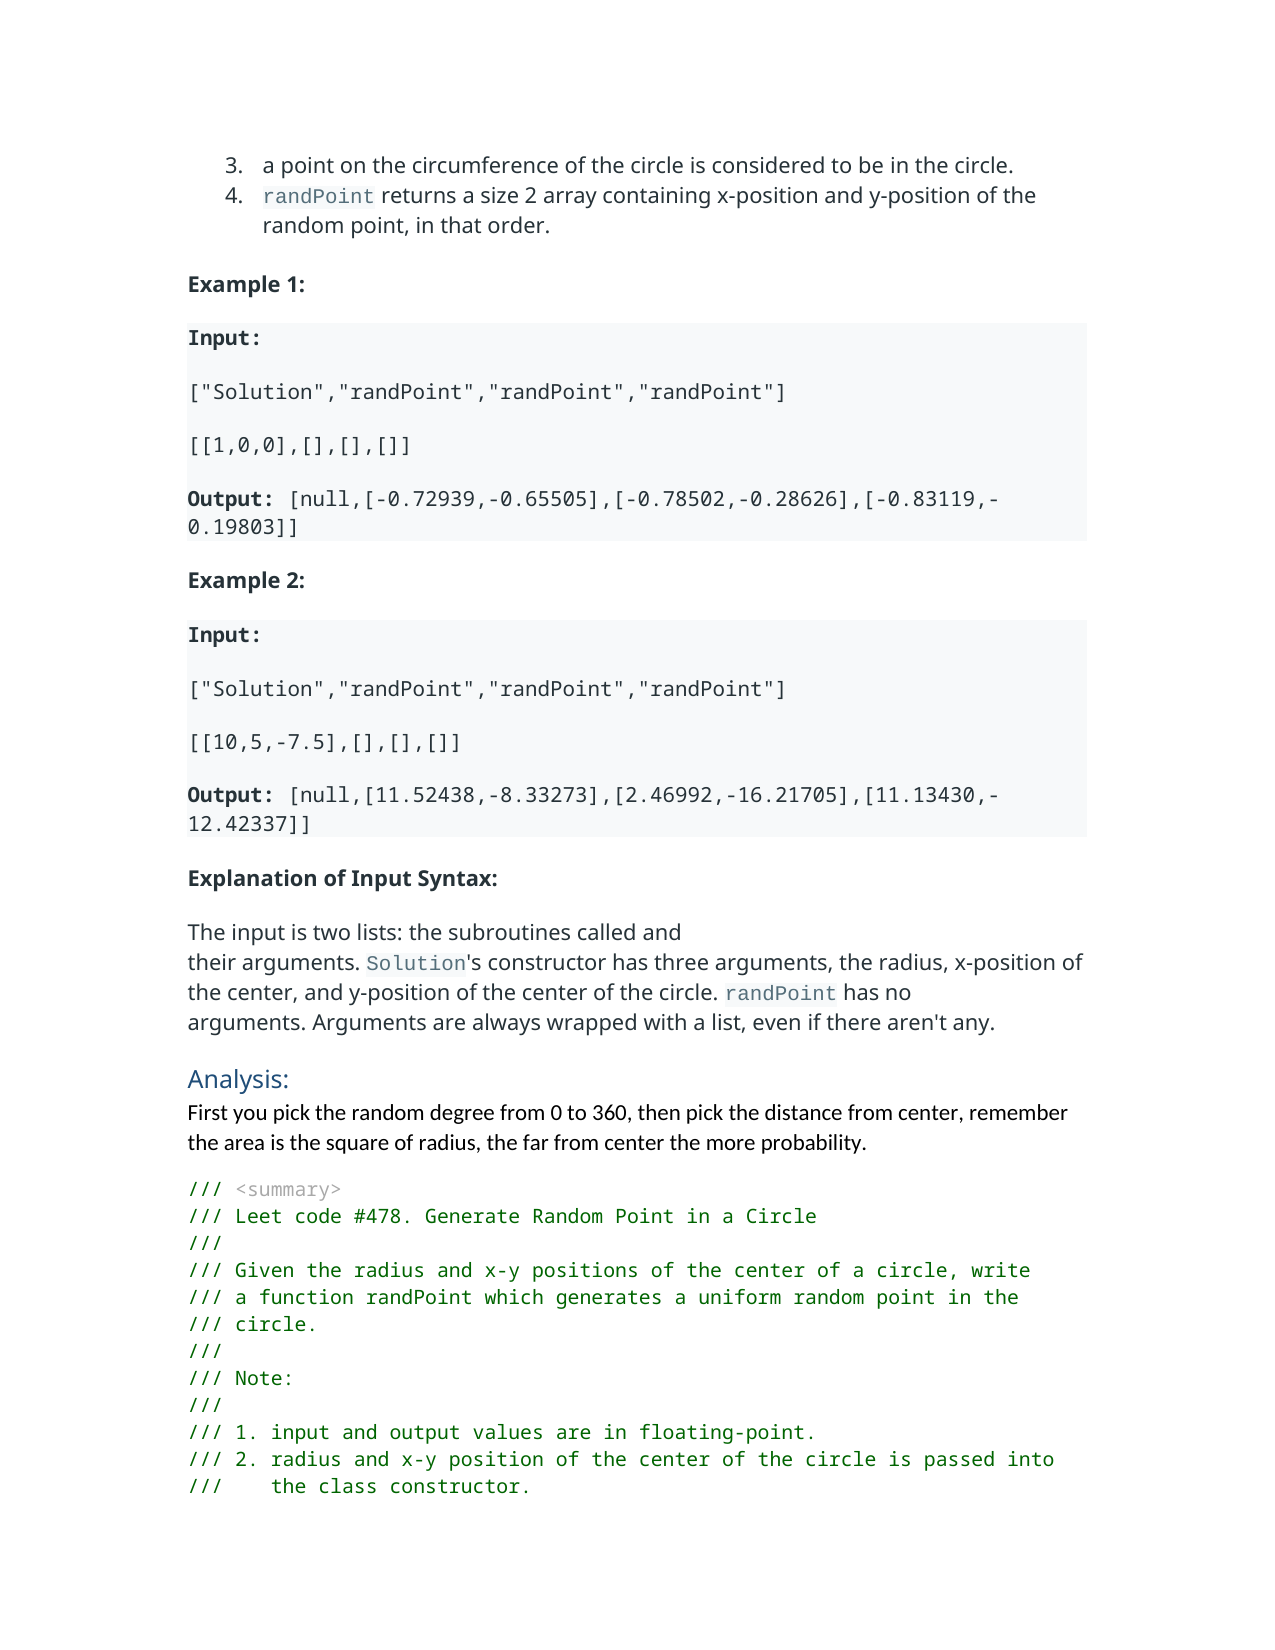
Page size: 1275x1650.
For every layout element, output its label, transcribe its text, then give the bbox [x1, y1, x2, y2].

text /// [187, 1229, 1087, 1256]
text /// 2. radius and x-y position of the center of the circle is passed into [187, 1445, 1087, 1472]
text /// [187, 1391, 1087, 1418]
text Output: [null,[11.52438,-8.33273],[2.46992,-16.21705],[11.13430,-12.42337]] [187, 781, 1087, 837]
text /// [187, 1337, 1087, 1364]
text The input is two lists: the subroutines called and their arguments. Solution's constructor has three arguments, the radius, x-position of the center, and y-position of the center of the circle. randPoint has no arguments. Arguments are always wrapped with a list, even if there aren't any. [187, 917, 1087, 1036]
text /// 1. input and output values are in floating-point. [187, 1418, 1087, 1445]
text Explanation of Input Syntax: [187, 862, 1087, 892]
subtitle Analysis: [187, 1061, 1087, 1096]
text /// circle. [187, 1310, 1087, 1337]
text [[10,5,-7.5],[],[],[]] [187, 727, 1087, 756]
text /// <summary> [187, 1175, 1087, 1202]
text Input: [187, 620, 1087, 649]
text /// the class constructor. [187, 1472, 1087, 1499]
text Output: [null,[-0.72939,-0.65505],[-0.78502,-0.28626],[-0.83119,-0.19803]] [187, 484, 1087, 541]
text ["Solution","randPoint","randPoint","randPoint"] [187, 674, 1087, 702]
list a point on the circumference of the circle is considered to be in the circle. [225, 150, 1087, 180]
text /// Leet code #478. Generate Random Point in a Circle [187, 1202, 1087, 1229]
text ["Solution","randPoint","randPoint","randPoint"] [187, 377, 1087, 405]
text /// a function randPoint which generates a uniform random point in the [187, 1283, 1087, 1310]
list randPoint returns a size 2 array containing x-position and y-position of the random point, in that order. [225, 180, 1087, 239]
text First you pick the random degree from 0 to 360, then pick the distance from center, remember the area is the square of radius, the far from center the more probability. [187, 1098, 1087, 1156]
text Input: [187, 323, 1087, 352]
text /// Given the radius and x-y positions of the center of a circle, write [187, 1256, 1087, 1283]
text [[1,0,0],[],[],[]] [187, 430, 1087, 459]
text /// Note: [187, 1364, 1087, 1391]
text Example 1: [187, 268, 1087, 298]
text Example 2: [187, 566, 1087, 595]
